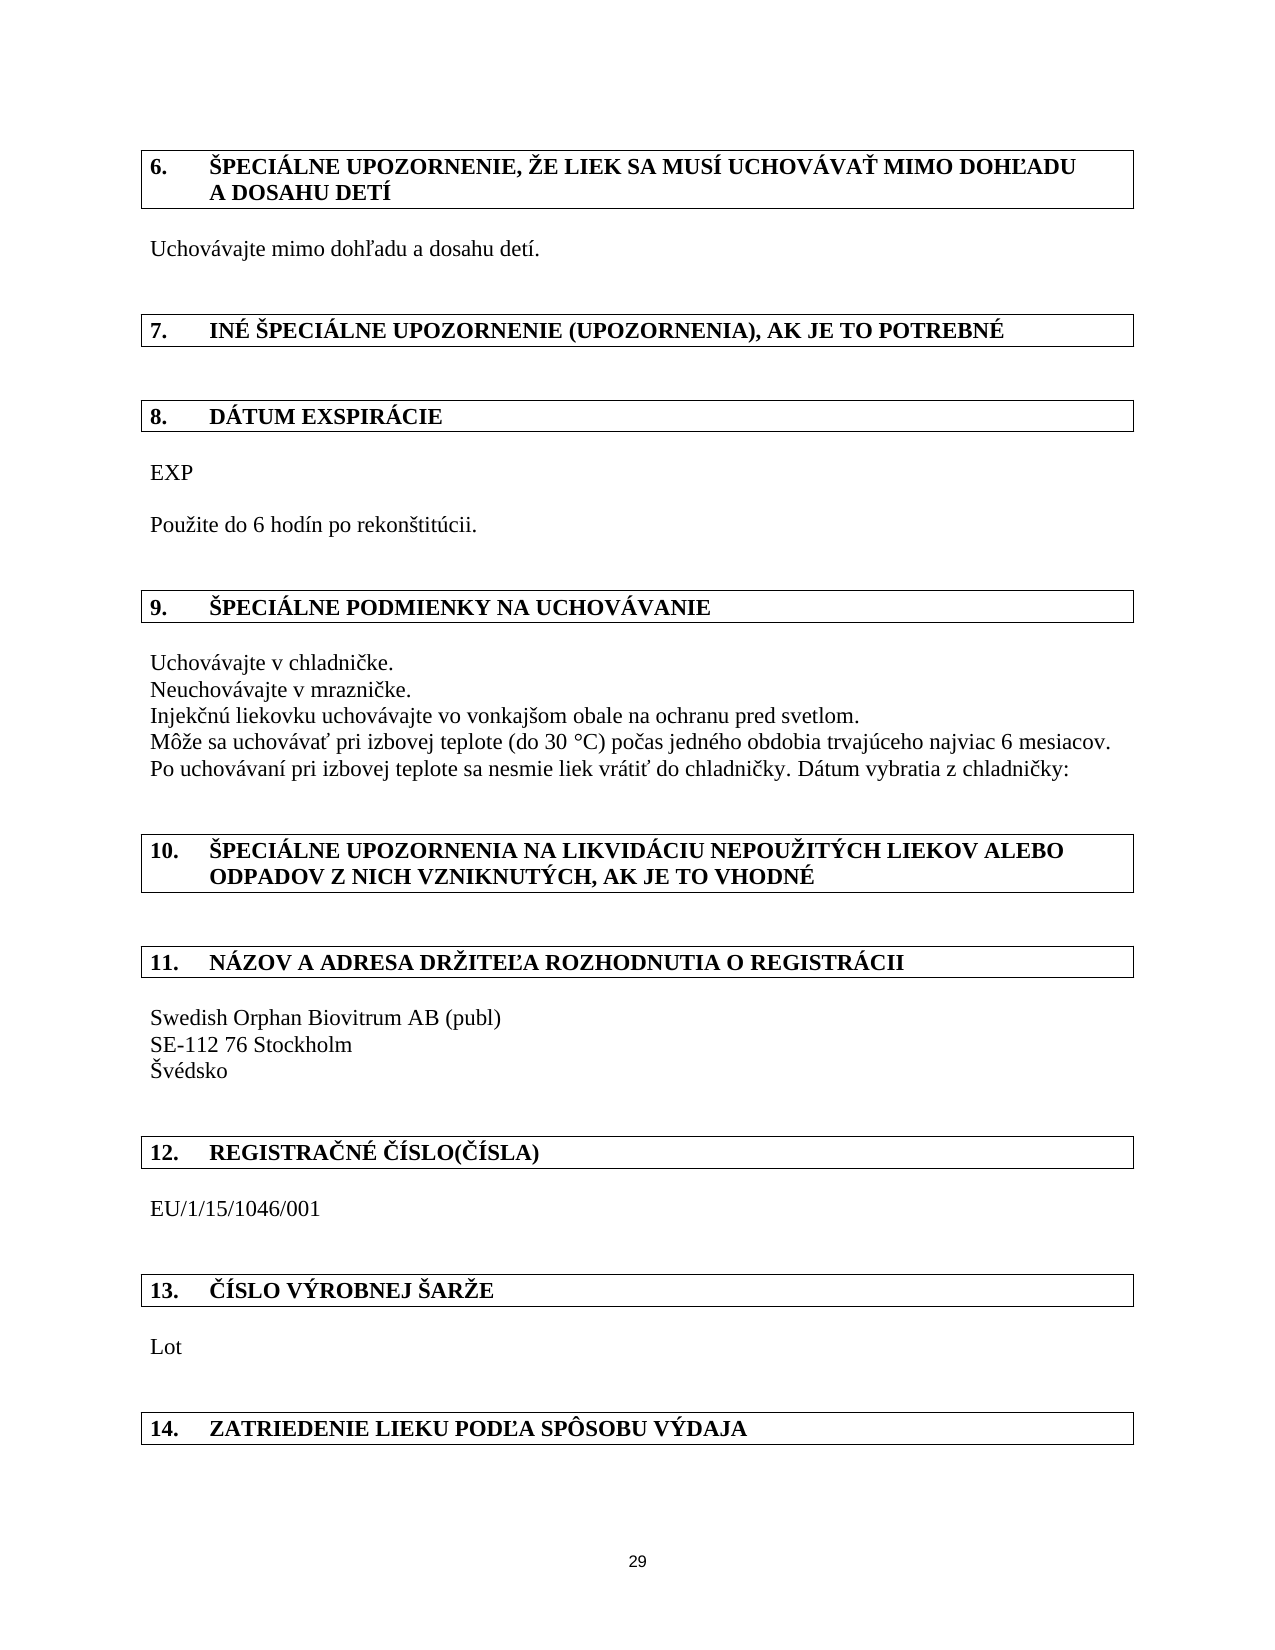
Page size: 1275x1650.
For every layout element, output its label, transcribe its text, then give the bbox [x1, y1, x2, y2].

text 11. NÁZOV A ADRESA DRŽITEĽA ROZHODNUTIA O REGISTRÁCII [142, 947, 1133, 977]
text Švédsko [150, 1057, 1125, 1083]
text 13. ČÍSLO VÝROBNEJ ŠARŽE [142, 1275, 1133, 1306]
text SE-112 76 Stockholm [150, 1031, 1125, 1057]
text 6. ŠPECIÁLNE UPOZORNENIE, ŽE LIEK SA MUSÍ UCHOVÁVAŤ MIMO DOHĽADU A DOSAHU DETÍ [142, 151, 1133, 208]
text 12. REGISTRAČNÉ ČÍSLO(ČÍSLA) [142, 1137, 1133, 1168]
text Injekčnú liekovku uchovávajte vo vonkajšom obale na ochranu pred svetlom. [150, 702, 1125, 728]
text 10. ŠPECIÁLNE UPOZORNENIA NA LIKVIDÁCIU NEPOUŽITÝCH LIEKOV ALEBO ODPADOV Z NICH VZNIKNUTÝCH, AK JE TO VHODNÉ [142, 835, 1133, 892]
text Lot [150, 1333, 1125, 1359]
text 7. INÉ ŠPECIÁLNE UPOZORNENIE (UPOZORNENIA), AK JE TO POTREBNÉ [142, 315, 1133, 346]
text Neuchovávajte v mrazničke. [150, 676, 1125, 702]
text 14. ZATRIEDENIE LIEKU PODĽA SPÔSOBU VÝDAJA [142, 1413, 1133, 1444]
text 9. ŠPECIÁLNE PODMIENKY NA UCHOVÁVANIE [142, 591, 1133, 622]
text Môže sa uchovávať pri izbovej teplote (do 30 °C) počas jedného obdobia trvajúceho najviac 6 mesiacov. Po uchovávaní pri izbovej teplote sa nesmie liek vrátiť do chladničky. Dátum vybratia z chladničky: [150, 728, 1125, 781]
text Swedish Orphan Biovitrum AB (publ) [150, 1004, 1125, 1031]
text Uchovávajte mimo dohľadu a dosahu detí. [150, 235, 1125, 262]
text 8. DÁTUM EXSPIRÁCIE [142, 401, 1133, 431]
text EU/1/15/1046/001 [150, 1195, 1125, 1222]
text Uchovávajte v chladničke. [150, 649, 1125, 676]
text EXP [150, 459, 1125, 485]
text Použite do 6 hodín po rekonštitúcii. [150, 511, 1125, 538]
